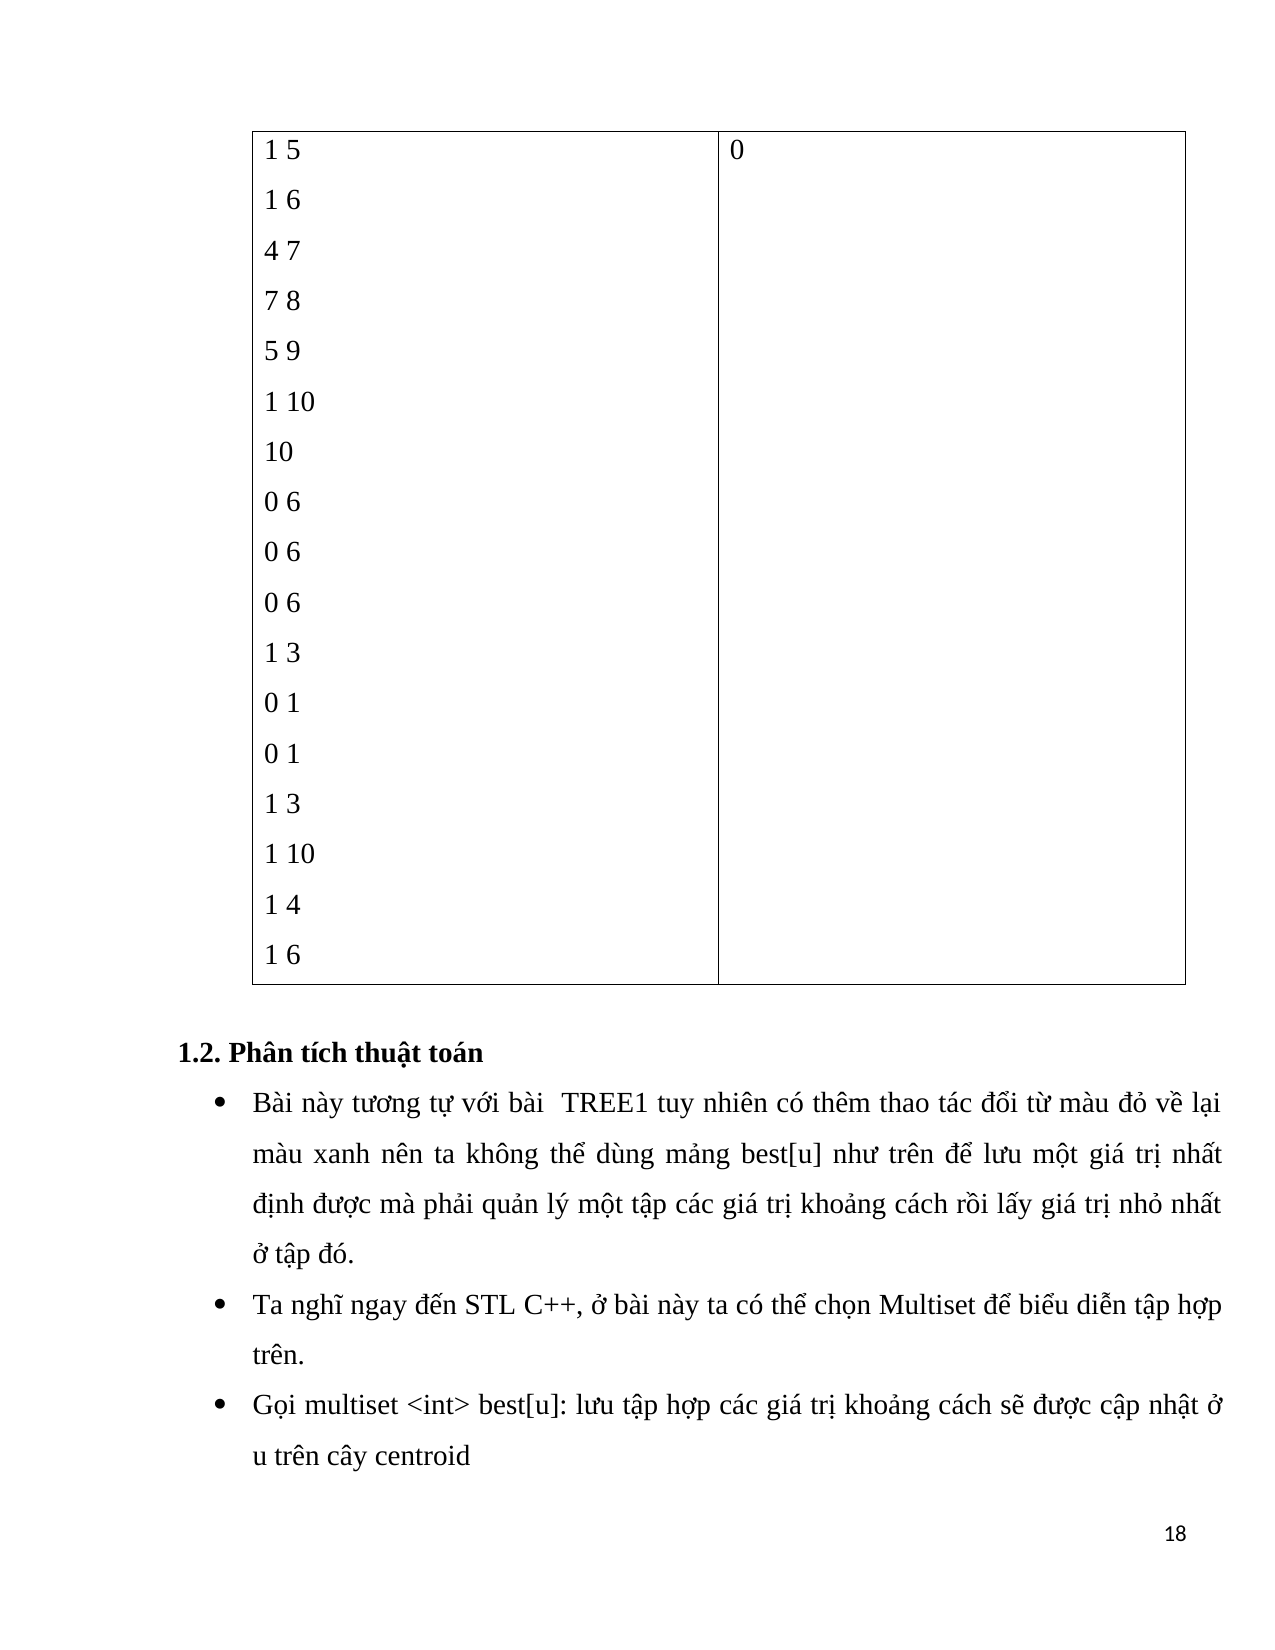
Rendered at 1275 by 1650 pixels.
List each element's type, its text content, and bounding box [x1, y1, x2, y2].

text 1.2. Phân tích thuật toán [177, 1035, 1224, 1069]
list Gọi multiset <int> best[u]: lưu tập hợp các giá trị khoảng cách sẽ được cập nhật ở u trên cây centroid [215, 1387, 1224, 1471]
list Bài này tương tự với bài TREE1 tuy nhiên có thêm thao tác đổi từ màu đỏ về lại màu xanh nên ta không thể dùng mảng best[u] như trên để lưu một giá trị nhất định được mà phải quản lý một tập các giá trị khoảng cách rồi lấy giá trị nhỏ nhất ở tập đó. [215, 1085, 1224, 1270]
table_cell 2 2 2 3 0 [719, 132, 1185, 984]
list Ta nghĩ ngay đến STL C++, ở bài này ta có thể chọn Multiset để biểu diễn tập hợp trên. [215, 1287, 1224, 1371]
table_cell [253, 132, 718, 984]
